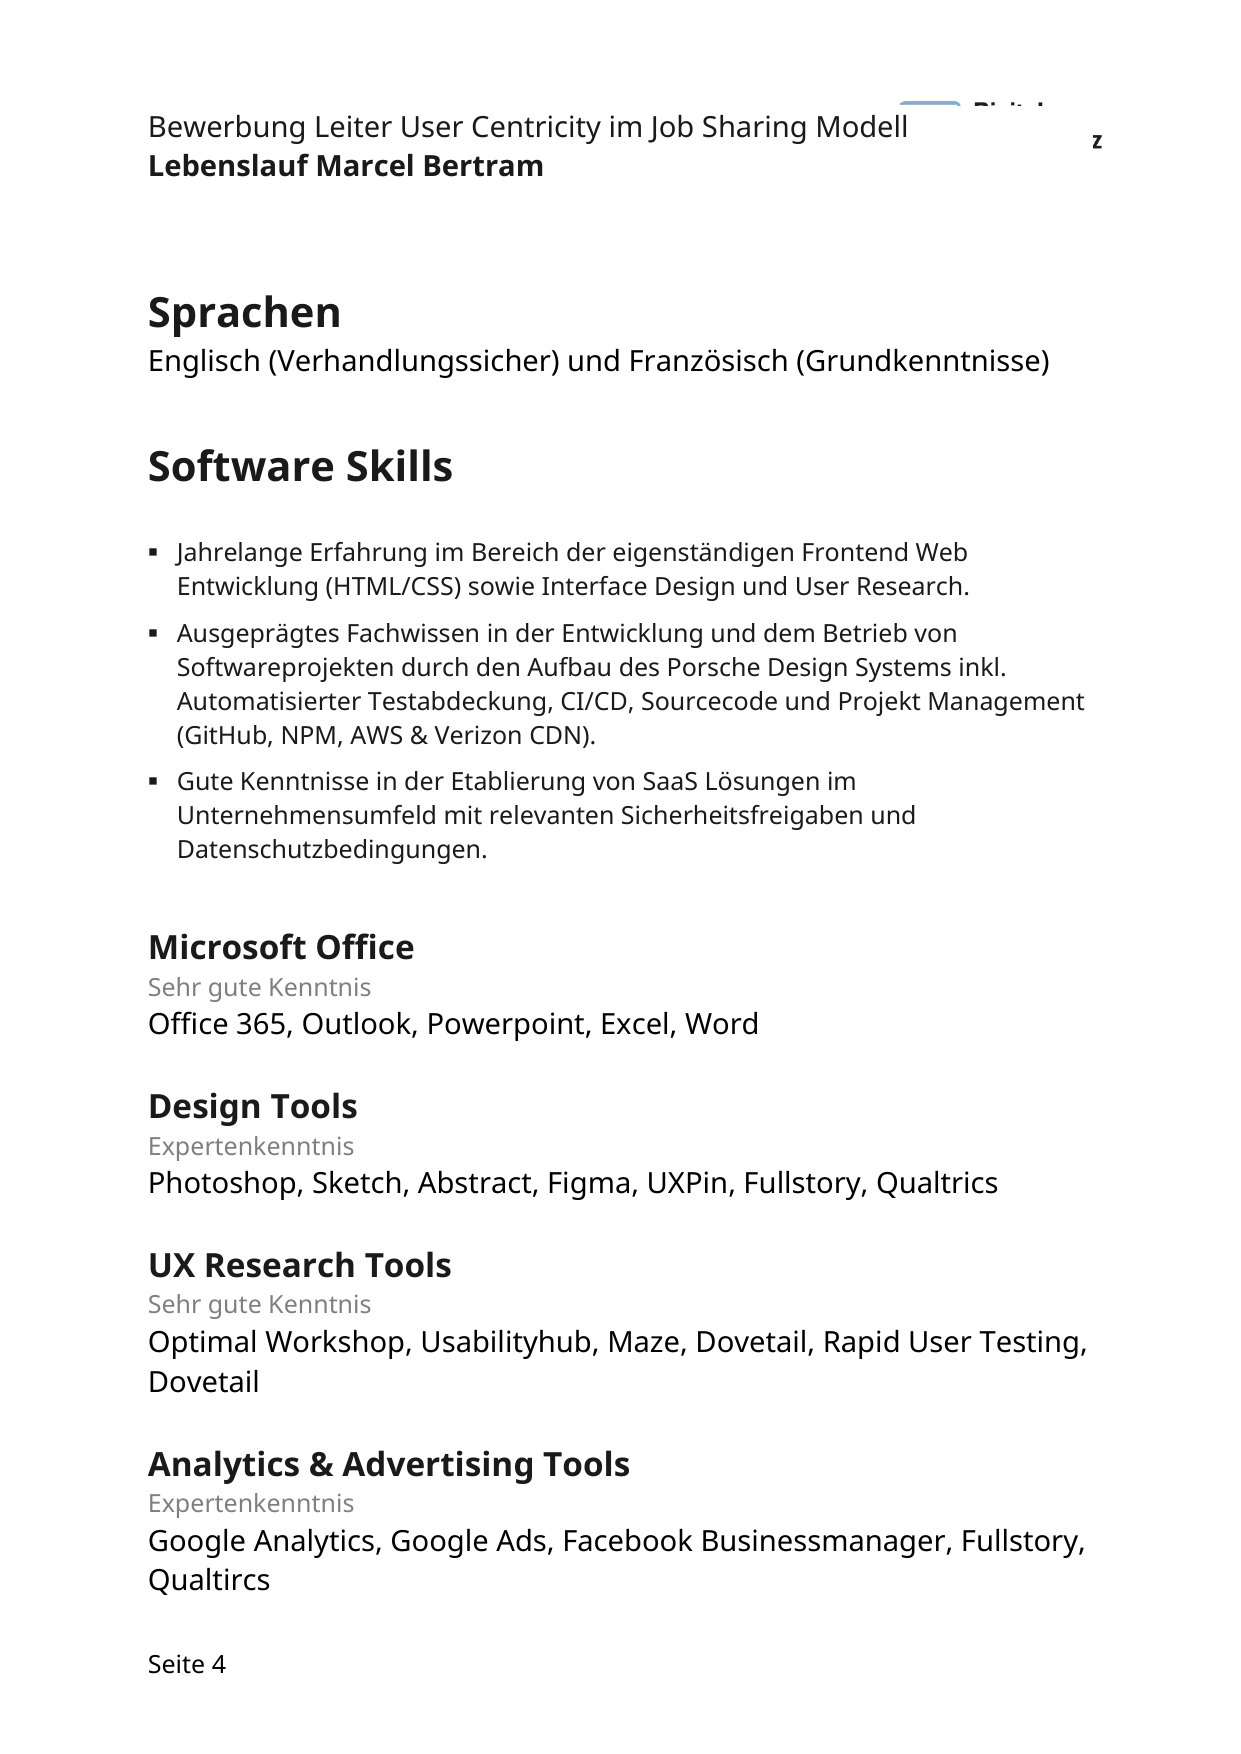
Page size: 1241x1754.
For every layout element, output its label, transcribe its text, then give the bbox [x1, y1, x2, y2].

text Sprachen [148, 283, 1093, 340]
text Sehr gute Kenntnis Optimal Workshop, Usabilityhub, Maze, Dovetail, Rapid User Testing, Dovetail [148, 1287, 1093, 1401]
text Sehr gute Kenntnis Office 365, Outlook, Powerpoint, Excel, Word [148, 969, 1093, 1043]
text Expertenkenntnis Photoshop, Sketch, Abstract, Figma, UXPin, Fullstory, Qualtrics [148, 1128, 1093, 1202]
text Microsoft Office [148, 924, 1093, 969]
list Ausgeprägtes Fachwissen in der Entwicklung und dem Betrieb von Softwareprojekten durch den Aufbau des Porsche Design Systems inkl. Automatisierter Testabdeckung, CI/CD, Sourcecode und Projekt Management (GitHub, NPM, AWS & Verizon CDN). [147, 615, 1093, 751]
text UX Research Tools [148, 1242, 1093, 1287]
text Design Tools [148, 1083, 1093, 1128]
picture [885, 98, 1105, 153]
text Expertenkenntnis Google Analytics, Google Ads, Facebook Businessmanager, Fullstory, Qualtircs [148, 1486, 1093, 1599]
text Englisch (Verhandlungssicher) und Französisch (Grundkenntnisse) [148, 340, 1093, 380]
text Software Skills [148, 437, 1093, 493]
text Analytics & Advertising Tools [148, 1440, 1093, 1486]
list Gute Kenntnisse in der Etablierung von SaaS Lösungen im Unternehmensumfeld mit relevanten Sicherheitsfreigaben und Datenschutzbedingungen. [147, 764, 1093, 866]
list Jahrelange Erfahrung im Bereich der eigenständigen Frontend Web Entwicklung (HTML/CSS) sowie Interface Design und User Research. [147, 534, 1093, 603]
